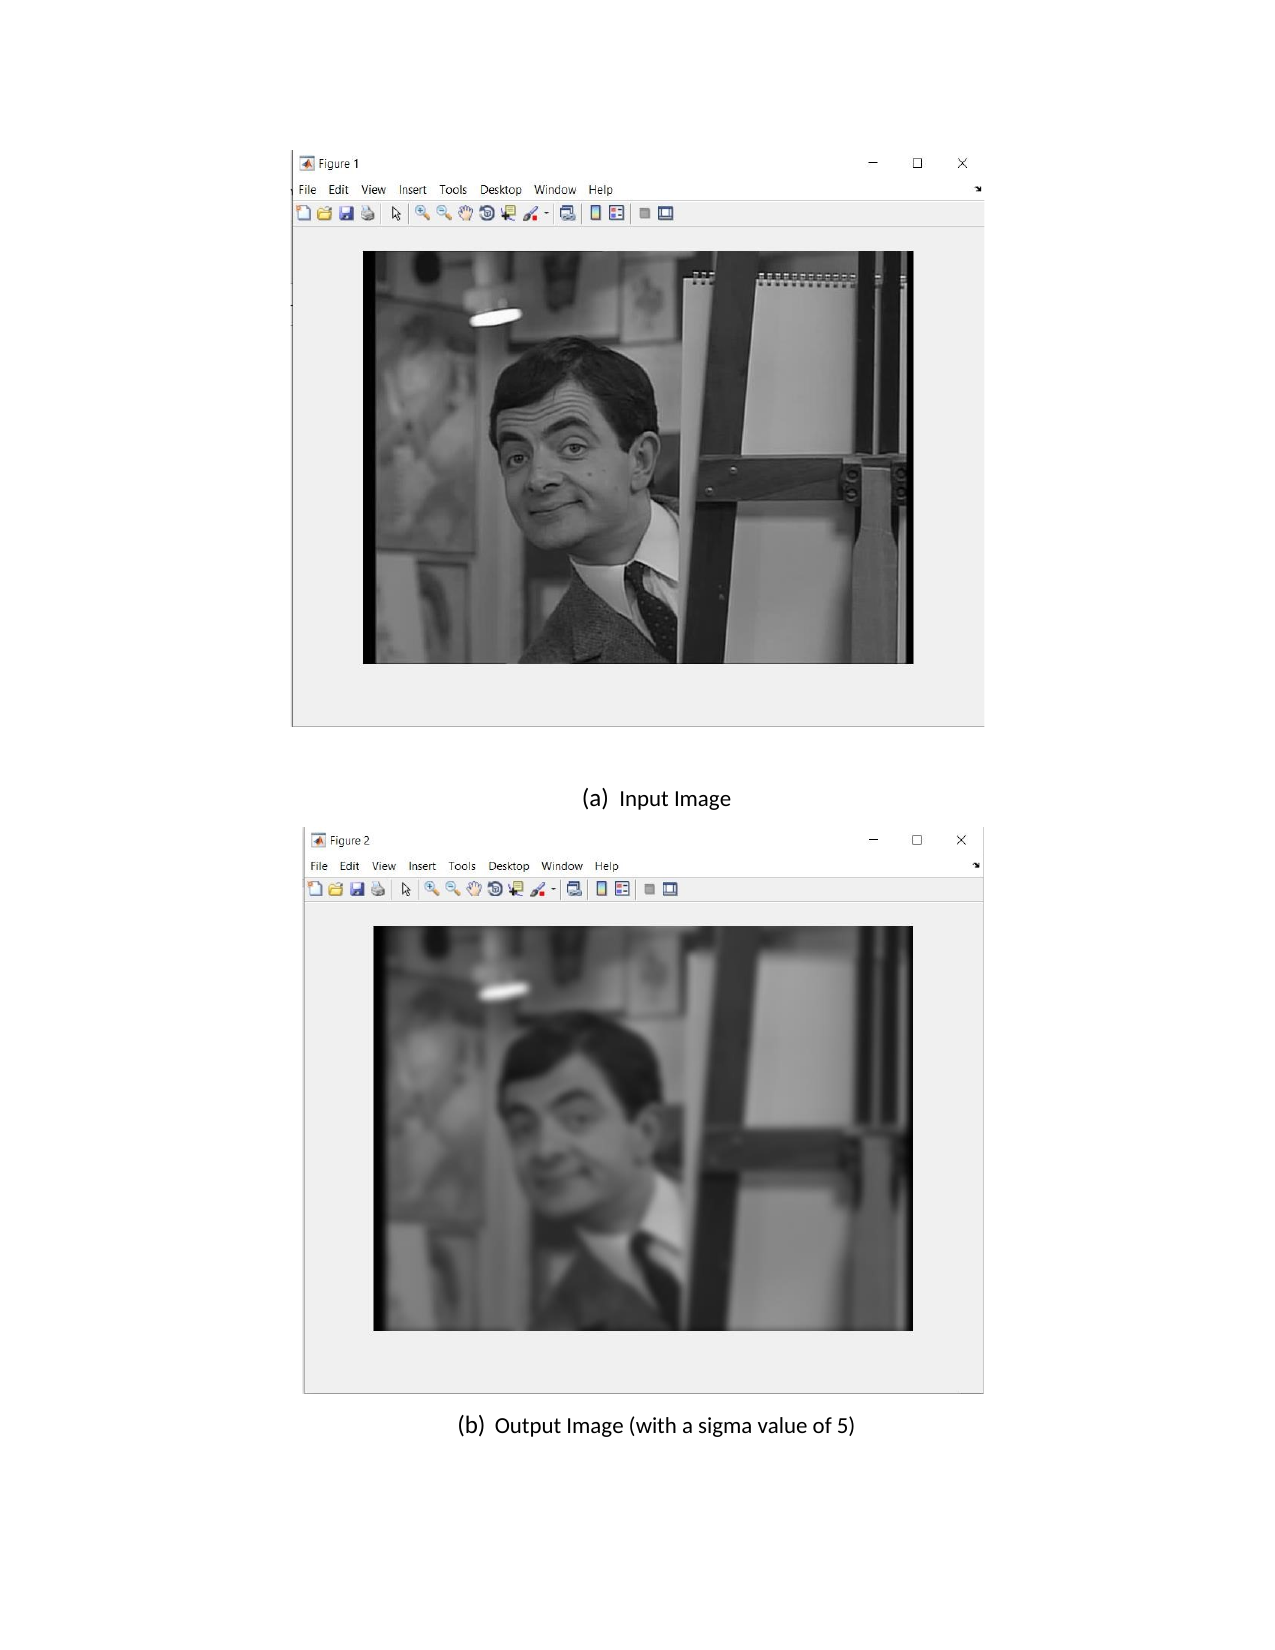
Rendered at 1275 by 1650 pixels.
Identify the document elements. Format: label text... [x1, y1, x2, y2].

list Input Image [188, 782, 1125, 813]
picture [290, 150, 985, 727]
picture [302, 827, 984, 1394]
list Output Image (with a sigma value of 5) [188, 1409, 1125, 1440]
